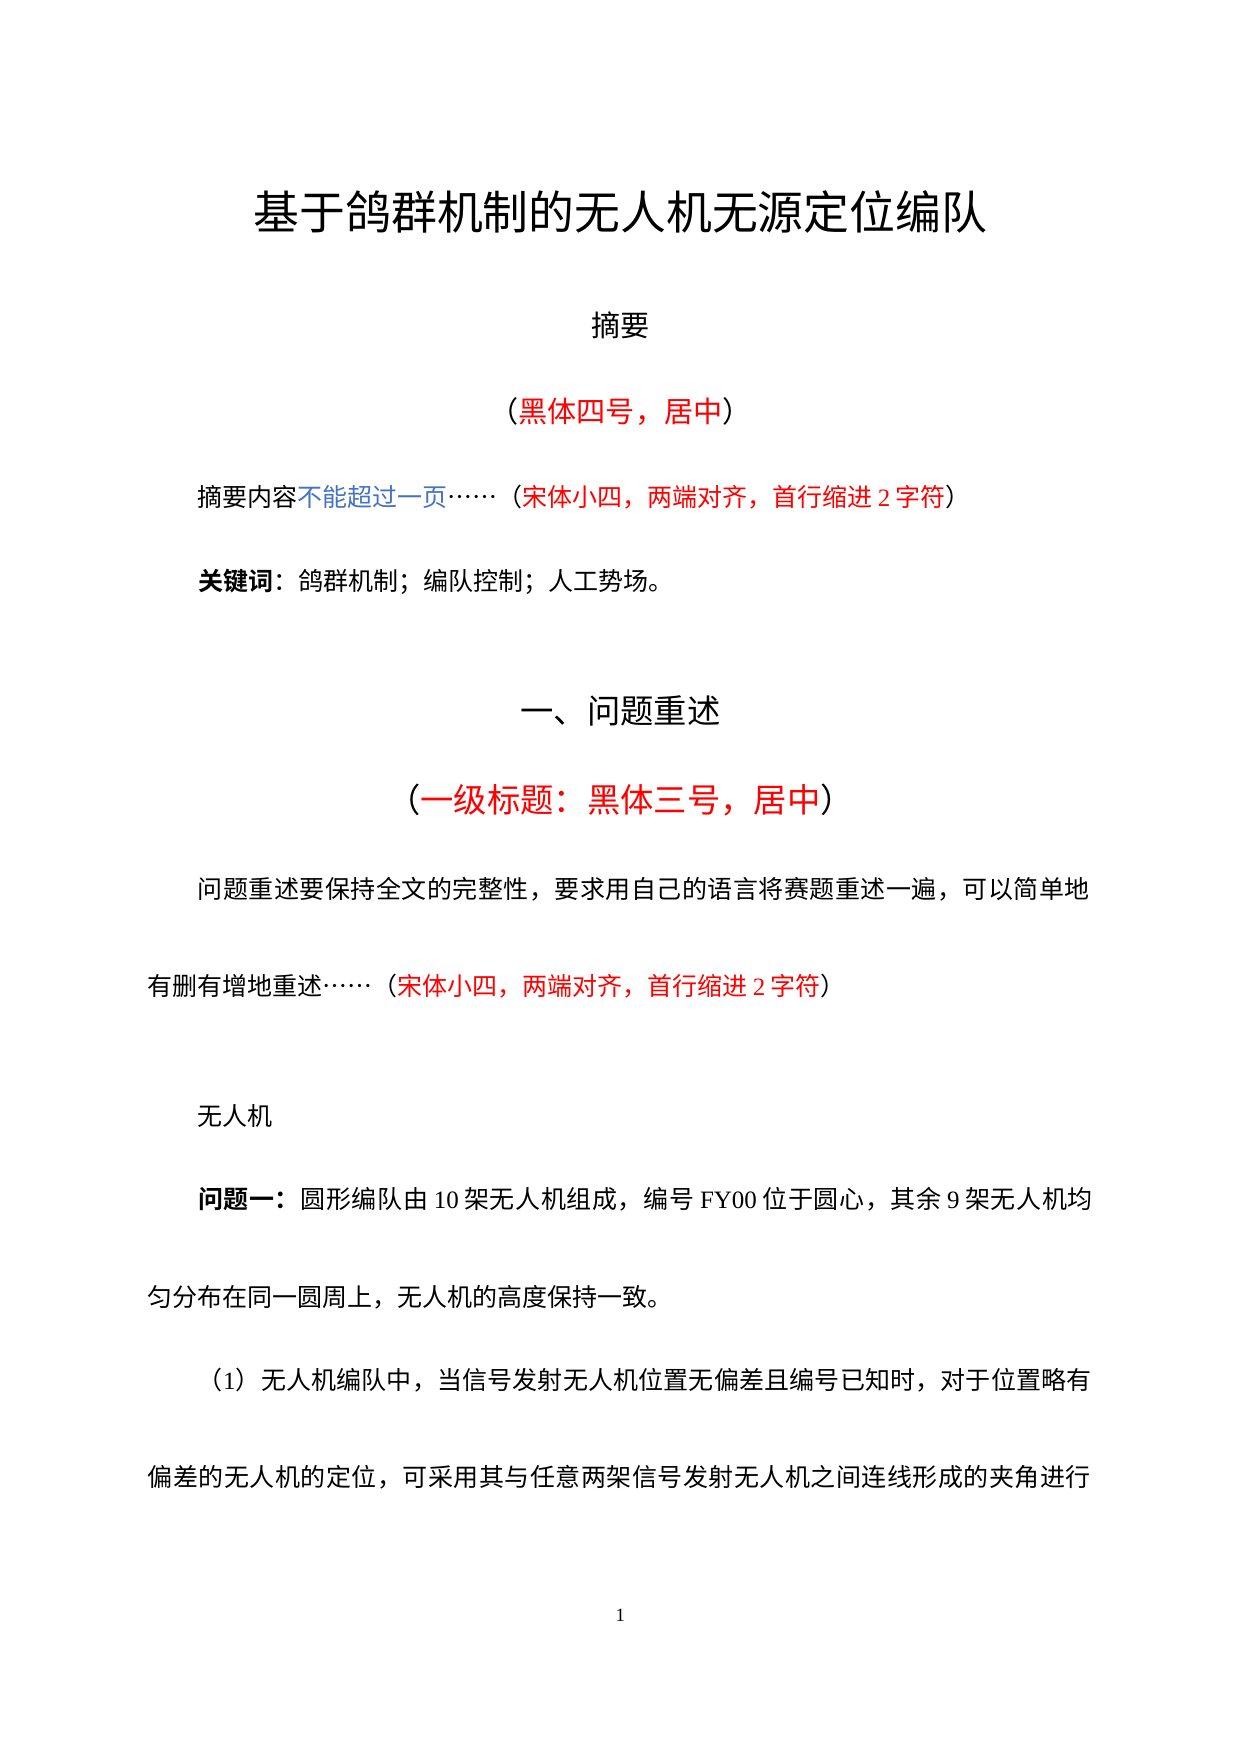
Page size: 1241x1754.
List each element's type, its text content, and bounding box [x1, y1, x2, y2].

text 关键词：鸽群机制；编队控制；人工势场。 [148, 547, 1092, 612]
text 问题一：圆形编队由10架无人机组成，编号FY00位于圆心，其余9架无人机均匀分布在同一圆周上，无人机的高度保持一致。 [148, 1165, 1092, 1328]
text （一级标题：黑体三号，居中） [148, 766, 1092, 831]
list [148, 1346, 1092, 1508]
text 无人机 [148, 1082, 1092, 1147]
text 摘要内容不能超过一页……（宋体小四，两端对齐，首行缩进2字符） [148, 463, 1092, 528]
text 问题重述要保持全文的完整性，要求用自己的语言将赛题重述一遍，可以简单地有删有增地重述……（宋体小四，两端对齐，首行缩进2字符） [148, 855, 1092, 1017]
text 摘要 [148, 291, 1092, 356]
text 一、问题重述 [148, 677, 1092, 742]
text （黑体四号，居中） [148, 377, 1092, 442]
text 基于鸽群机制的无人机无源定位编队 [148, 161, 1092, 258]
